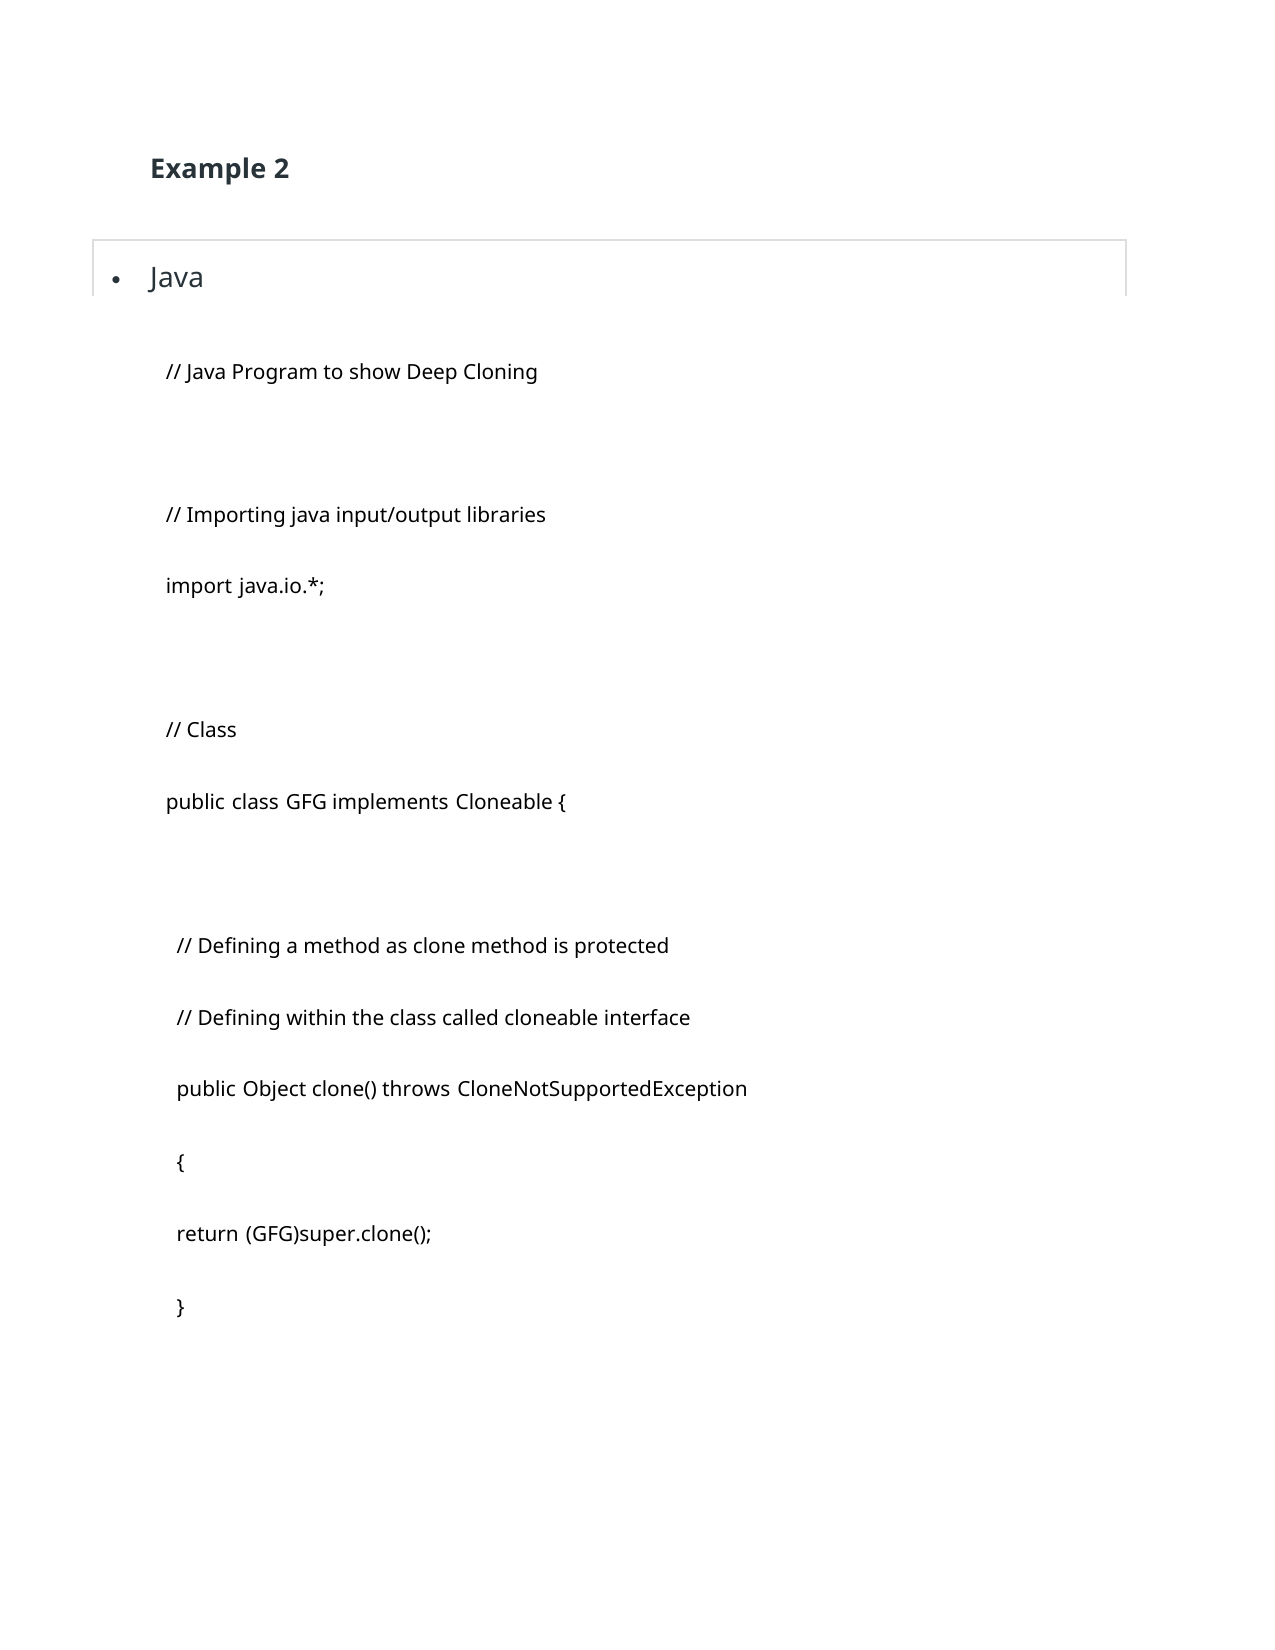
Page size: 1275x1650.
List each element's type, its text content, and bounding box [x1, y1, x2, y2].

text Example 2 [150, 150, 1125, 187]
list Java [94, 241, 1125, 296]
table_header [150, 296, 1085, 1456]
